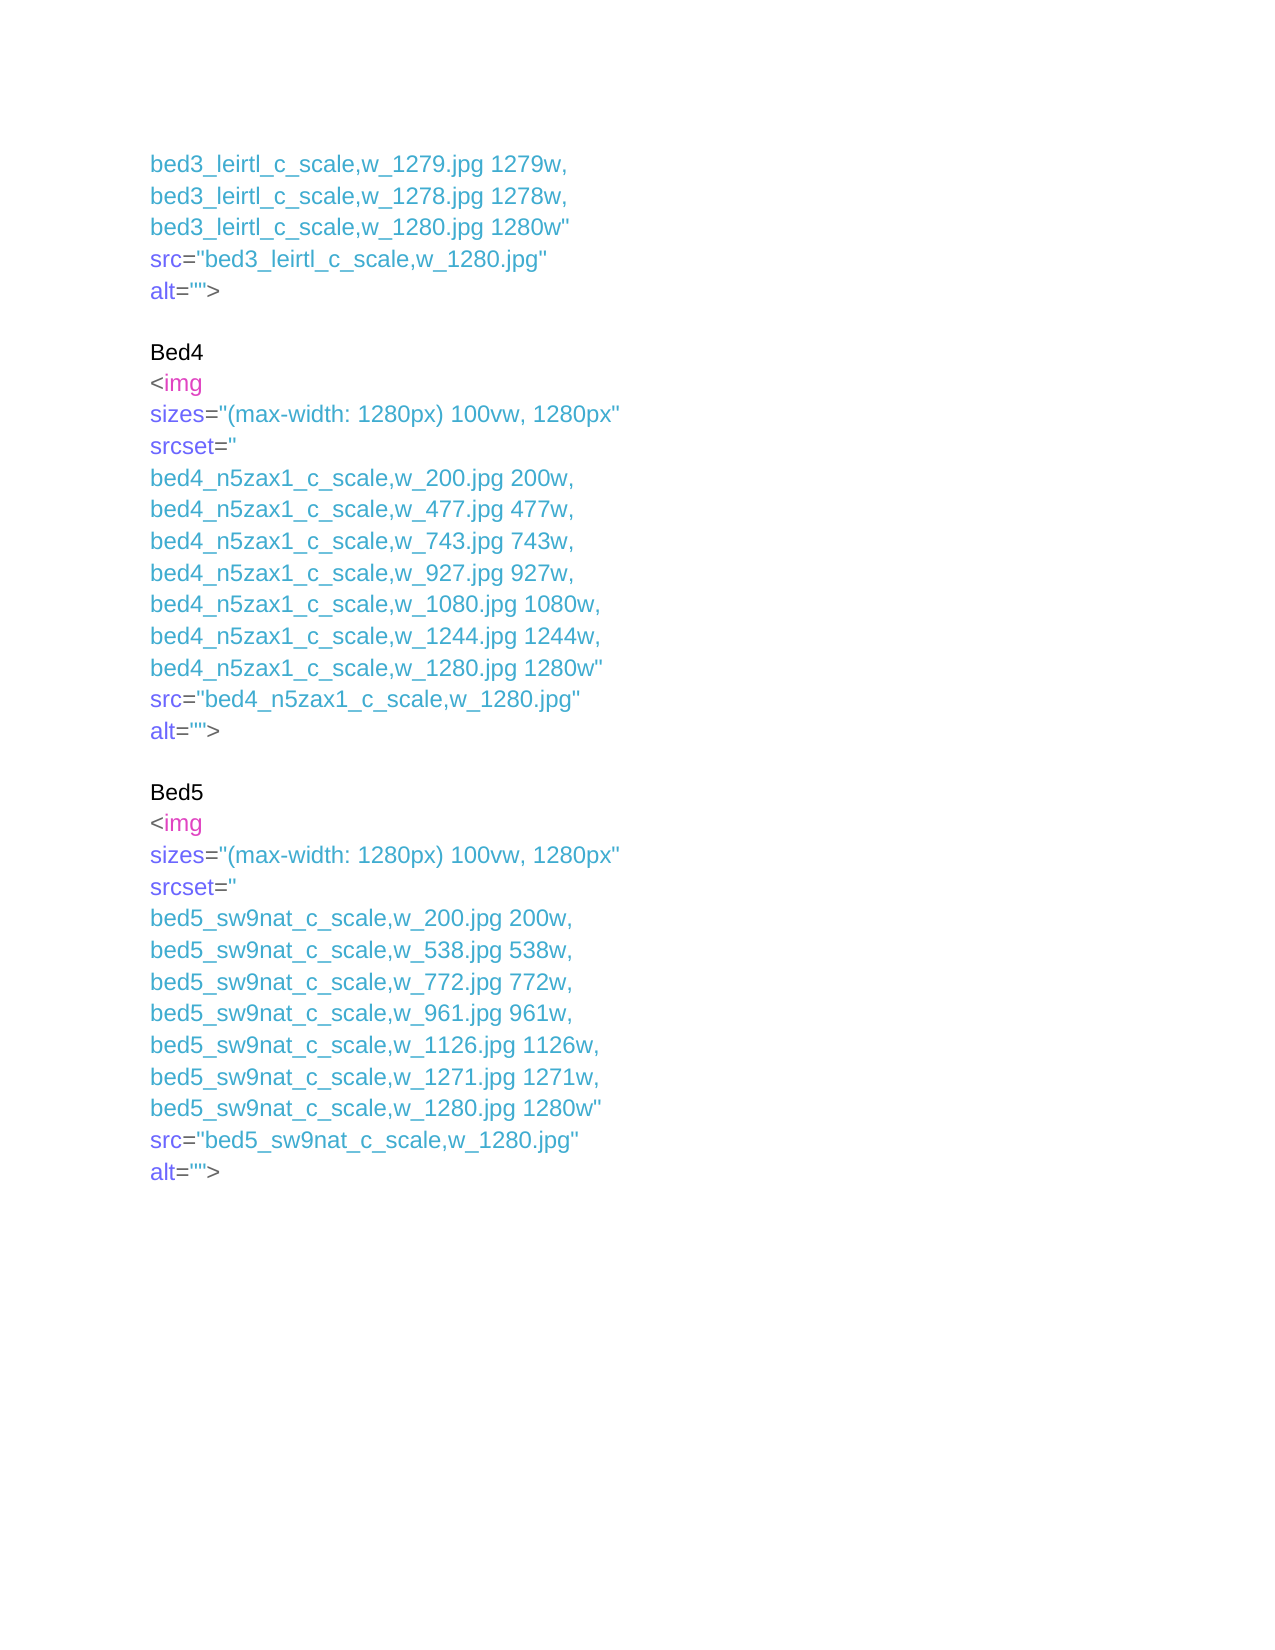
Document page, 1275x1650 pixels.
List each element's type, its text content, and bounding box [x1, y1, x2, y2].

text src="bed5_sw9nat_c_scale,w_1280.jpg" [150, 1126, 1125, 1153]
text srcset=" [150, 872, 1125, 900]
text bed4_n5zax1_c_scale,w_1244.jpg 1244w, [150, 622, 1125, 650]
text src="bed4_n5zax1_c_scale,w_1280.jpg" [150, 685, 1125, 713]
text bed5_sw9nat_c_scale,w_538.jpg 538w, [150, 936, 1125, 963]
text bed3_leirtl_c_scale,w_1278.jpg 1278w, [150, 182, 1125, 209]
text bed5_sw9nat_c_scale,w_1271.jpg 1271w, [150, 1062, 1125, 1090]
text bed3_leirtl_c_scale,w_1279.jpg 1279w, [150, 150, 1125, 178]
text bed4_n5zax1_c_scale,w_743.jpg 743w, [150, 527, 1125, 555]
text bed3_leirtl_c_scale,w_1280.jpg 1280w" [150, 213, 1125, 241]
text bed5_sw9nat_c_scale,w_1126.jpg 1126w, [150, 1031, 1125, 1058]
text bed4_n5zax1_c_scale,w_477.jpg 477w, [150, 495, 1125, 523]
text Bed5 [150, 779, 1125, 805]
text bed4_n5zax1_c_scale,w_1280.jpg 1280w" [150, 654, 1125, 681]
text bed5_sw9nat_c_scale,w_772.jpg 772w, [150, 967, 1125, 995]
text sizes="(max-width: 1280px) 100vw, 1280px" [150, 841, 1125, 868]
text Bed4 [150, 338, 1125, 365]
text alt=""> [150, 717, 1125, 745]
text alt=""> [150, 1157, 1125, 1185]
text src="bed3_leirtl_c_scale,w_1280.jpg" [150, 245, 1125, 273]
text <img [150, 809, 1125, 837]
text bed4_n5zax1_c_scale,w_927.jpg 927w, [150, 559, 1125, 586]
text bed5_sw9nat_c_scale,w_1280.jpg 1280w" [150, 1094, 1125, 1122]
text bed4_n5zax1_c_scale,w_1080.jpg 1080w, [150, 590, 1125, 618]
text alt=""> [150, 277, 1125, 304]
text sizes="(max-width: 1280px) 100vw, 1280px" [150, 400, 1125, 428]
text bed5_sw9nat_c_scale,w_961.jpg 961w, [150, 999, 1125, 1027]
text srcset=" [150, 432, 1125, 460]
text bed5_sw9nat_c_scale,w_200.jpg 200w, [150, 904, 1125, 932]
text <img [150, 369, 1125, 396]
text bed4_n5zax1_c_scale,w_200.jpg 200w, [150, 464, 1125, 491]
